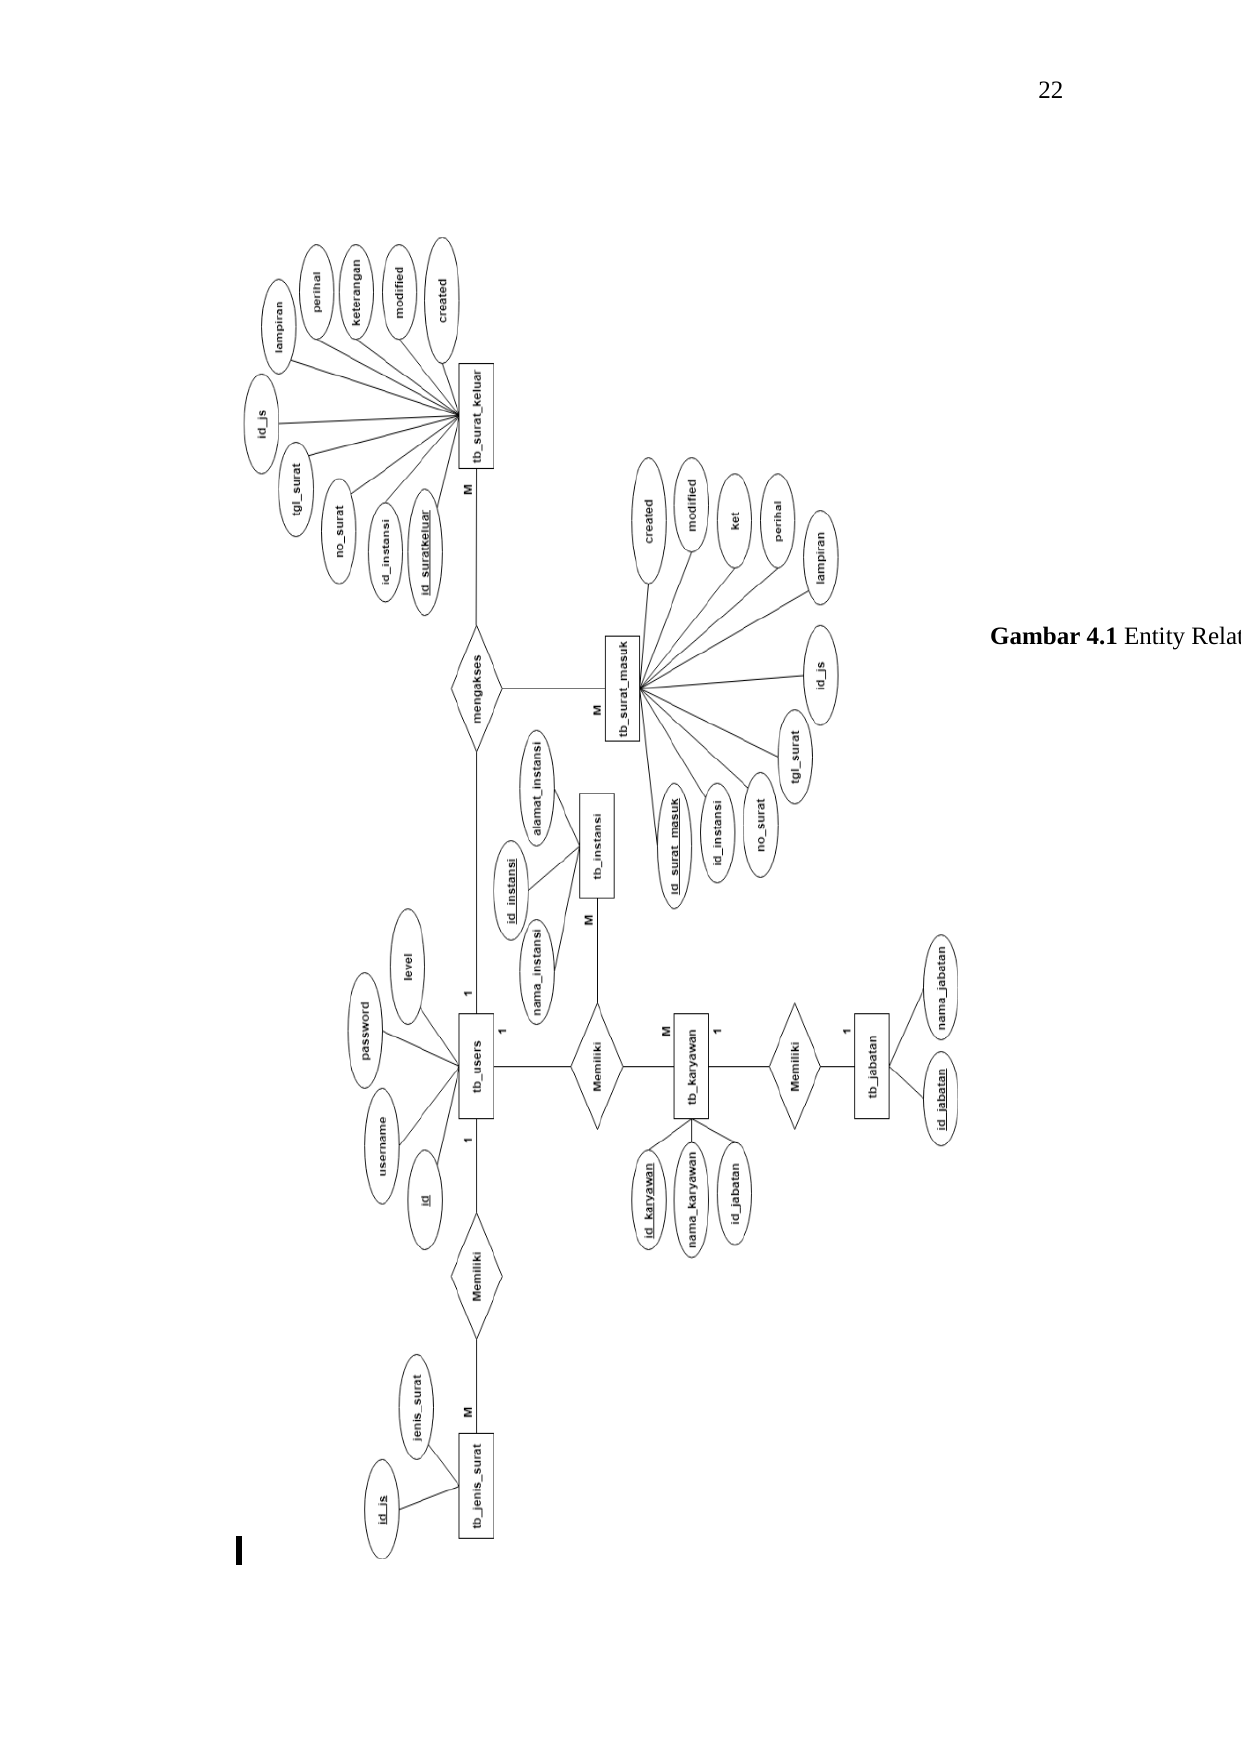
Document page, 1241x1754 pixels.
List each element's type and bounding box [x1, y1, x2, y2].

picture [244, 238, 958, 1558]
